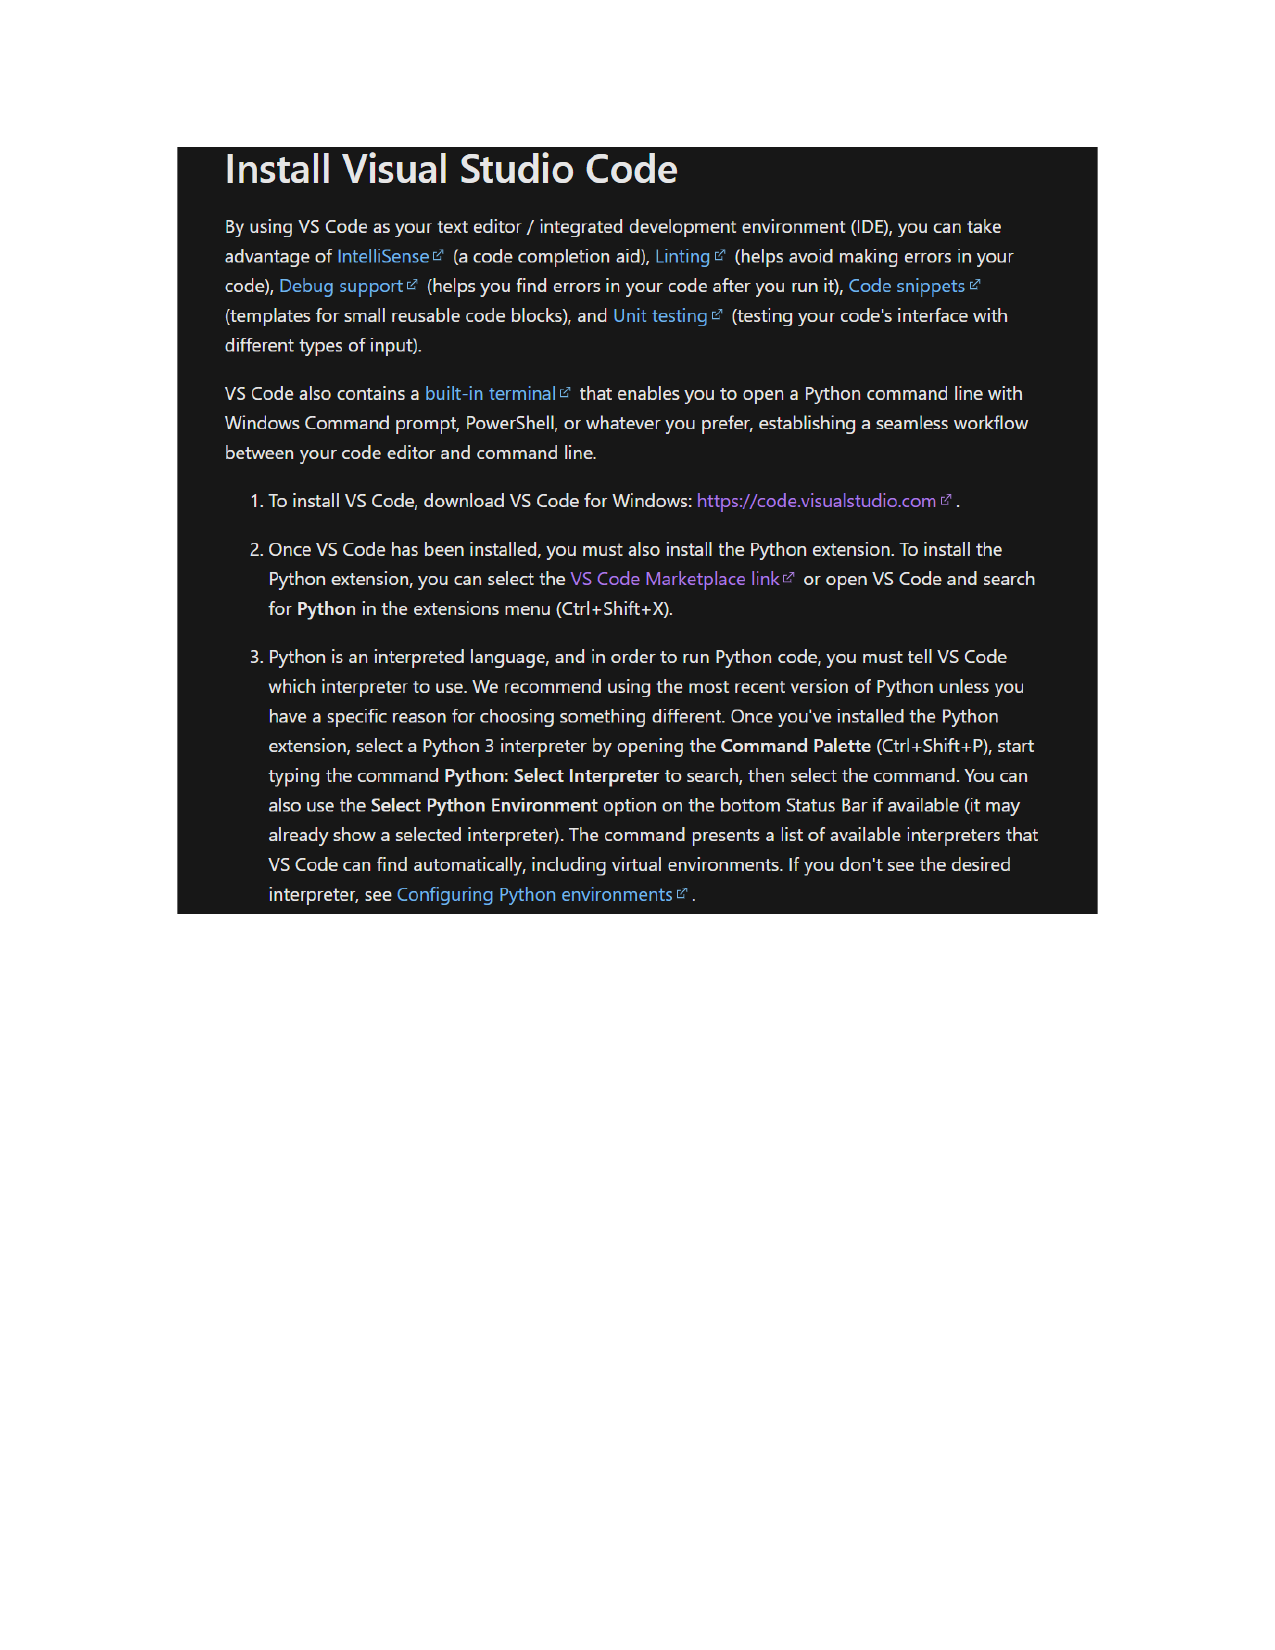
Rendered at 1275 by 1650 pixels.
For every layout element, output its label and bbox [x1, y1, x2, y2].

picture [177, 147, 1098, 914]
